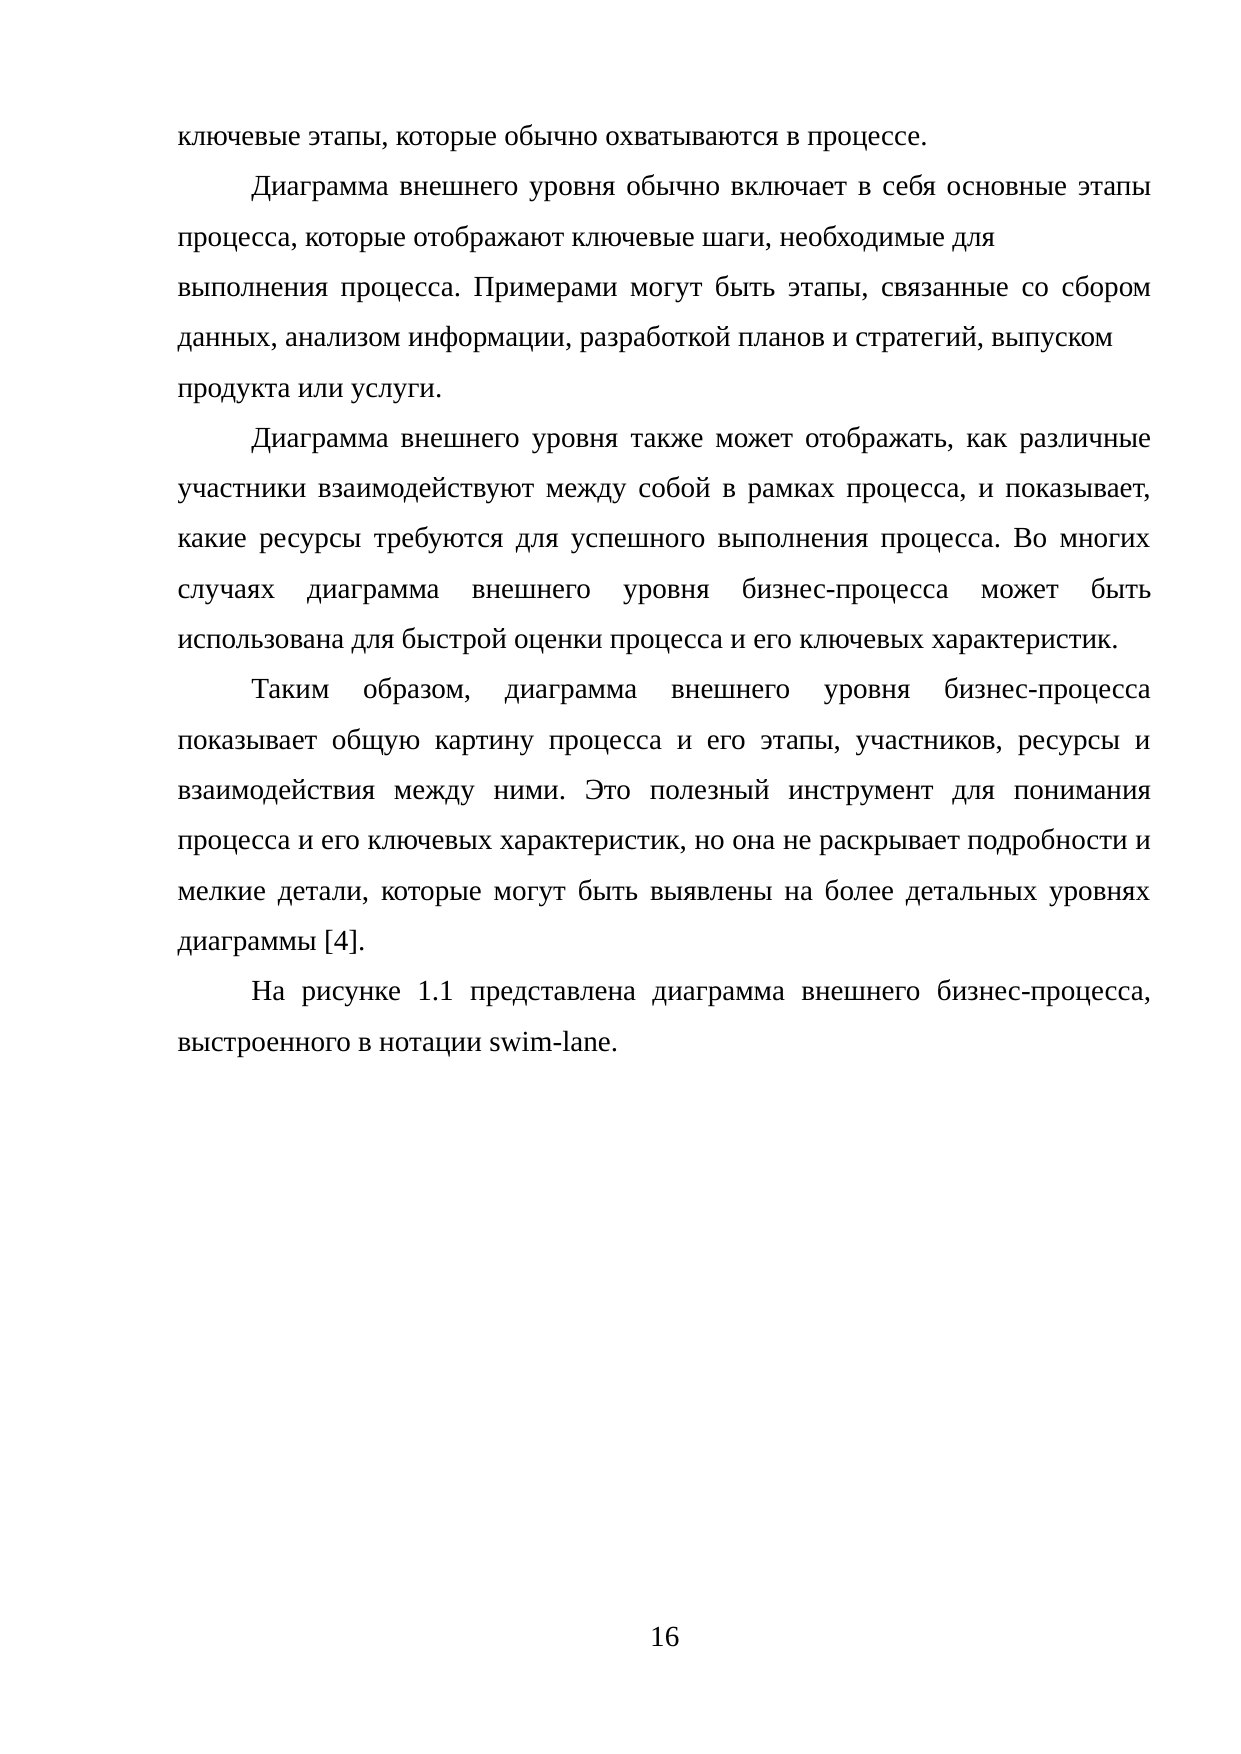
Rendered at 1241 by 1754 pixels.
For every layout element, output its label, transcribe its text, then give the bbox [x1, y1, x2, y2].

text Таким образом, диаграмма внешнего уровня бизнес-процесса показывает общую картину процесса и его этапы, участников, ресурсы и взаимодействия между ними. Это полезный инструмент для понимания процесса и его ключевых характеристик, но она не раскрывает подробности и мелкие детали, которые могут быть выявлены на более детальных уровнях диаграммы [4]. [177, 672, 1152, 957]
text Диаграмма внешнего уровня обычно включает в себя основные этапы процесса, которые отображают ключевые шаги, необходимые для [177, 168, 1152, 252]
text продукта или услуги. [177, 370, 1152, 403]
text ключевые этапы, которые обычно охватываются в процессе. [177, 118, 1152, 152]
text выполнения процесса. Примерами могут быть этапы, связанные со сбором данных, анализом информации, разработкой планов и стратегий, выпуском [177, 269, 1152, 353]
text Диаграмма внешнего уровня также может отображать, как различные участники взаимодействуют между собой в рамках процесса, и показывает, какие ресурсы требуются для успешного выполнения процесса. Во многих случаях диаграмма внешнего уровня бизнес-процесса может быть использована для быстрой оценки процесса и его ключевых характеристик. [177, 420, 1152, 655]
text На рисунке 1.1 представлена диаграмма внешнего бизнес-процесса, выстроенного в нотации swim-lane. [177, 973, 1152, 1057]
